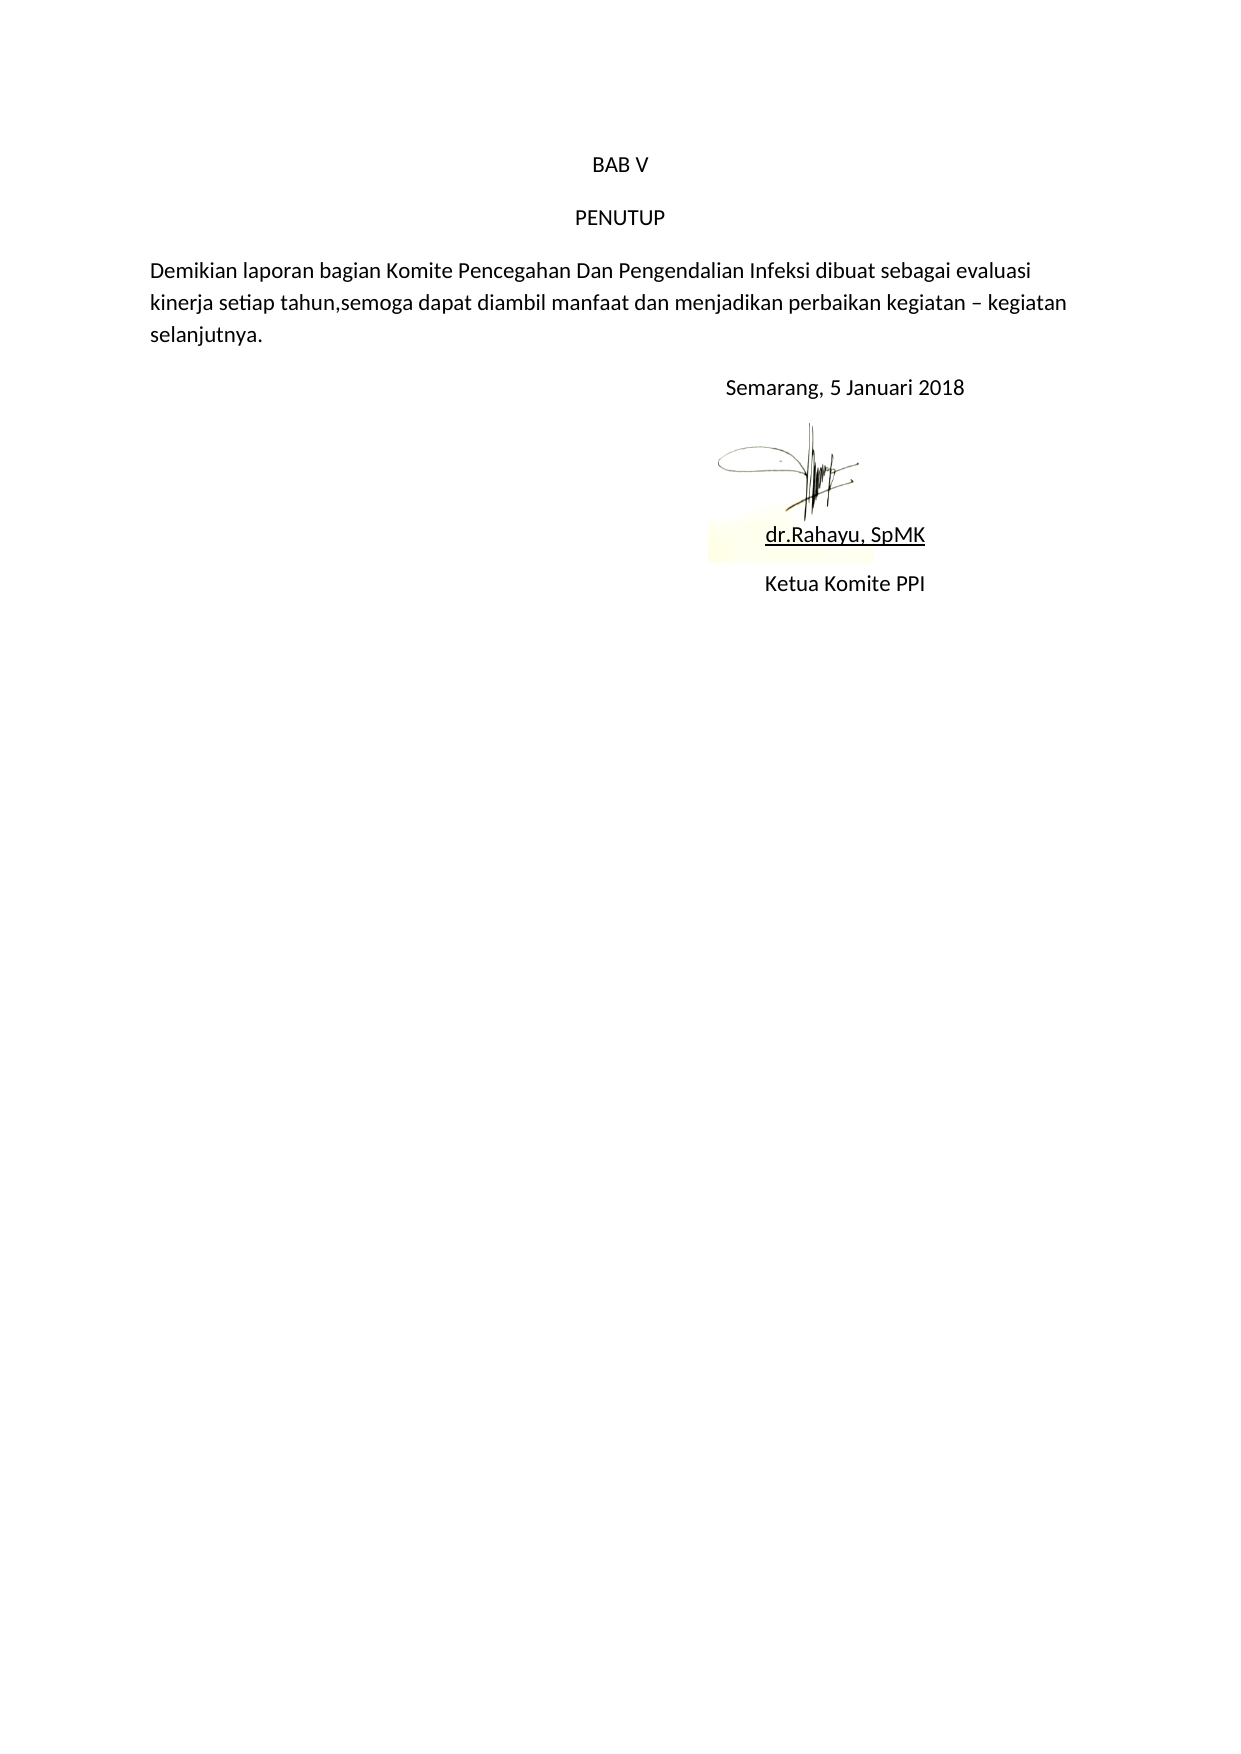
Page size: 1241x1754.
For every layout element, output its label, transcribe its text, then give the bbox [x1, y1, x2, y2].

text dr.Rahayu, SpMK [600, 520, 1090, 548]
text Ketua Komite PPI [600, 569, 1090, 597]
text PENUTUP [150, 203, 1090, 231]
text Semarang, 5 Januari 2018 [600, 373, 1090, 401]
text Demikian laporan bagian Komite Pencegahan Dan Pengendalian Infeksi dibuat sebagai evaluasi kinerja setiap tahun,semoga dapat diambil manfaat dan menjadikan perbaikan kegiatan – kegiatan selanjutnya. [150, 256, 1090, 348]
text BAB V [150, 150, 1090, 178]
